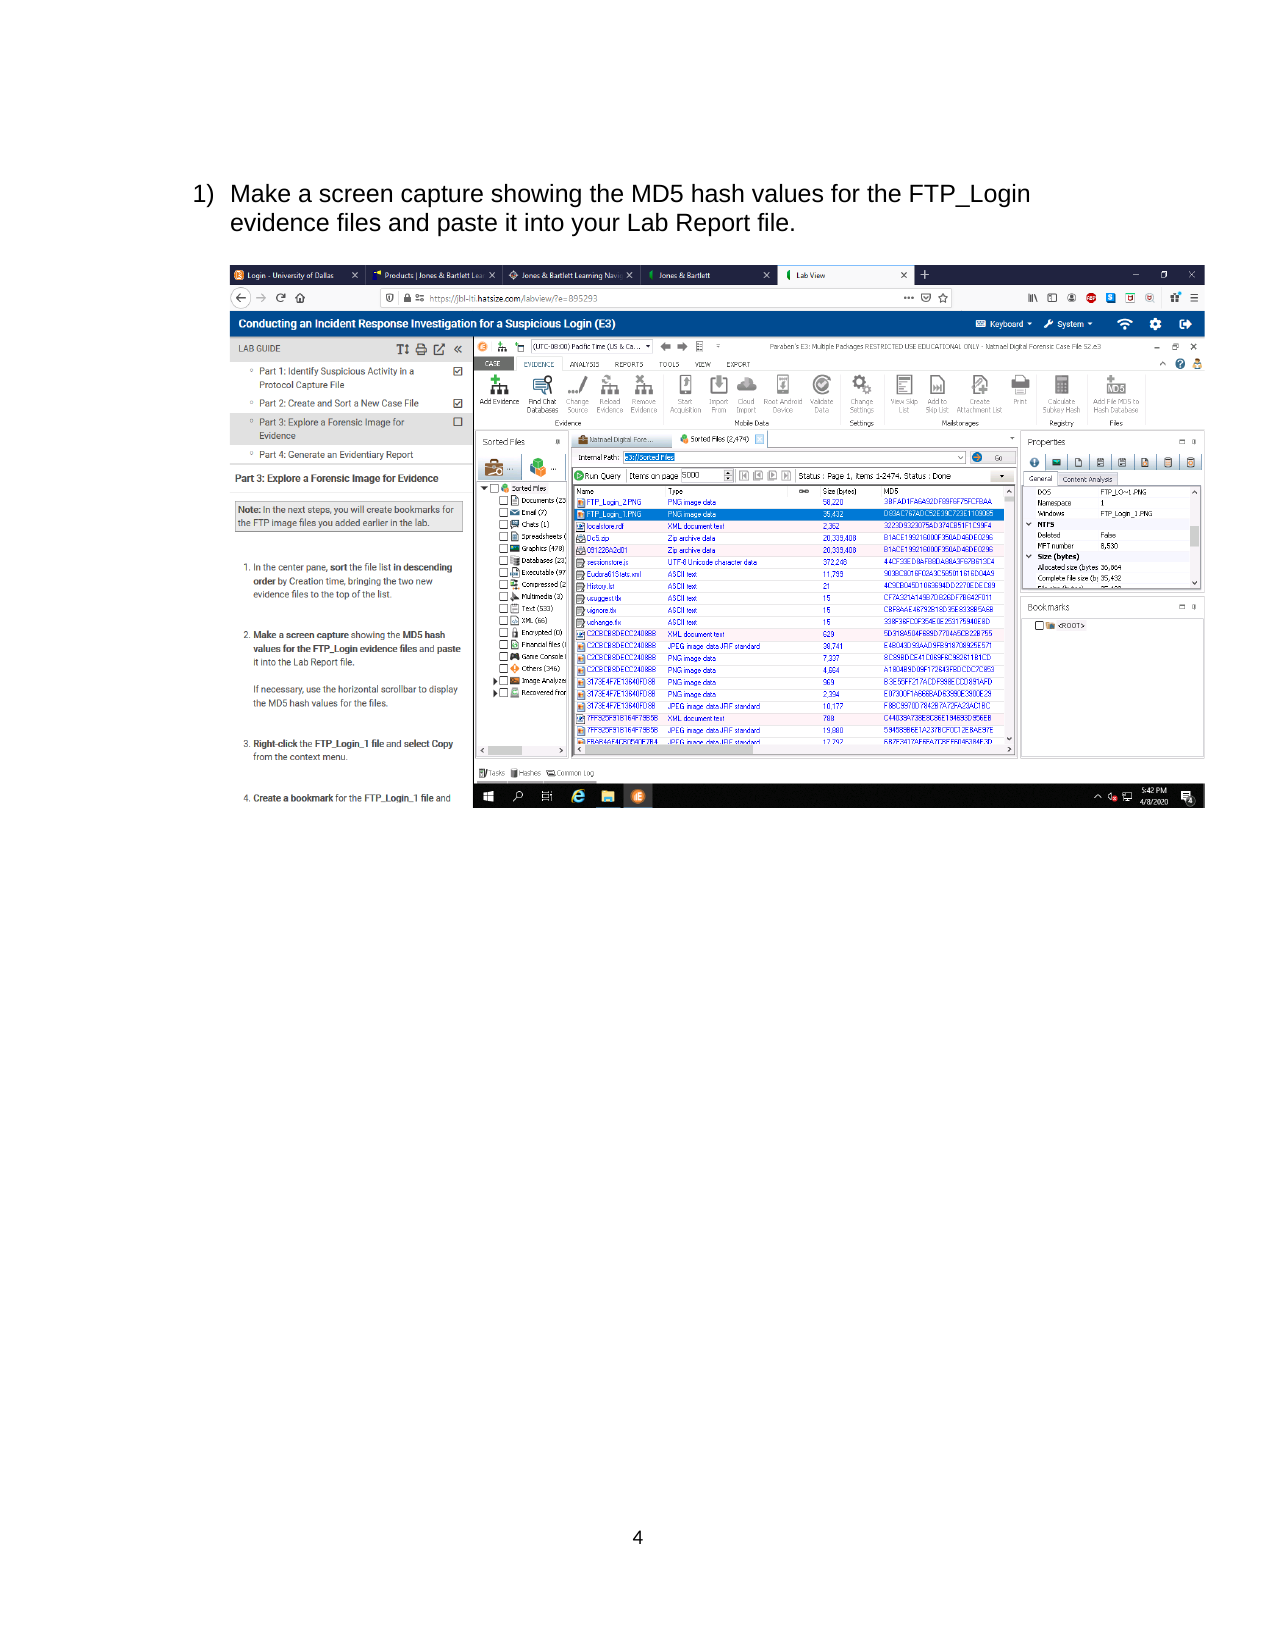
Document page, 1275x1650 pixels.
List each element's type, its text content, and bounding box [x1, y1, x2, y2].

list Make a screen capture showing the MD5 hash values for the FTP_Login [192, 179, 1125, 207]
picture [229, 265, 1205, 808]
list evidence files and paste it into your Lab Report file. [230, 207, 1125, 236]
